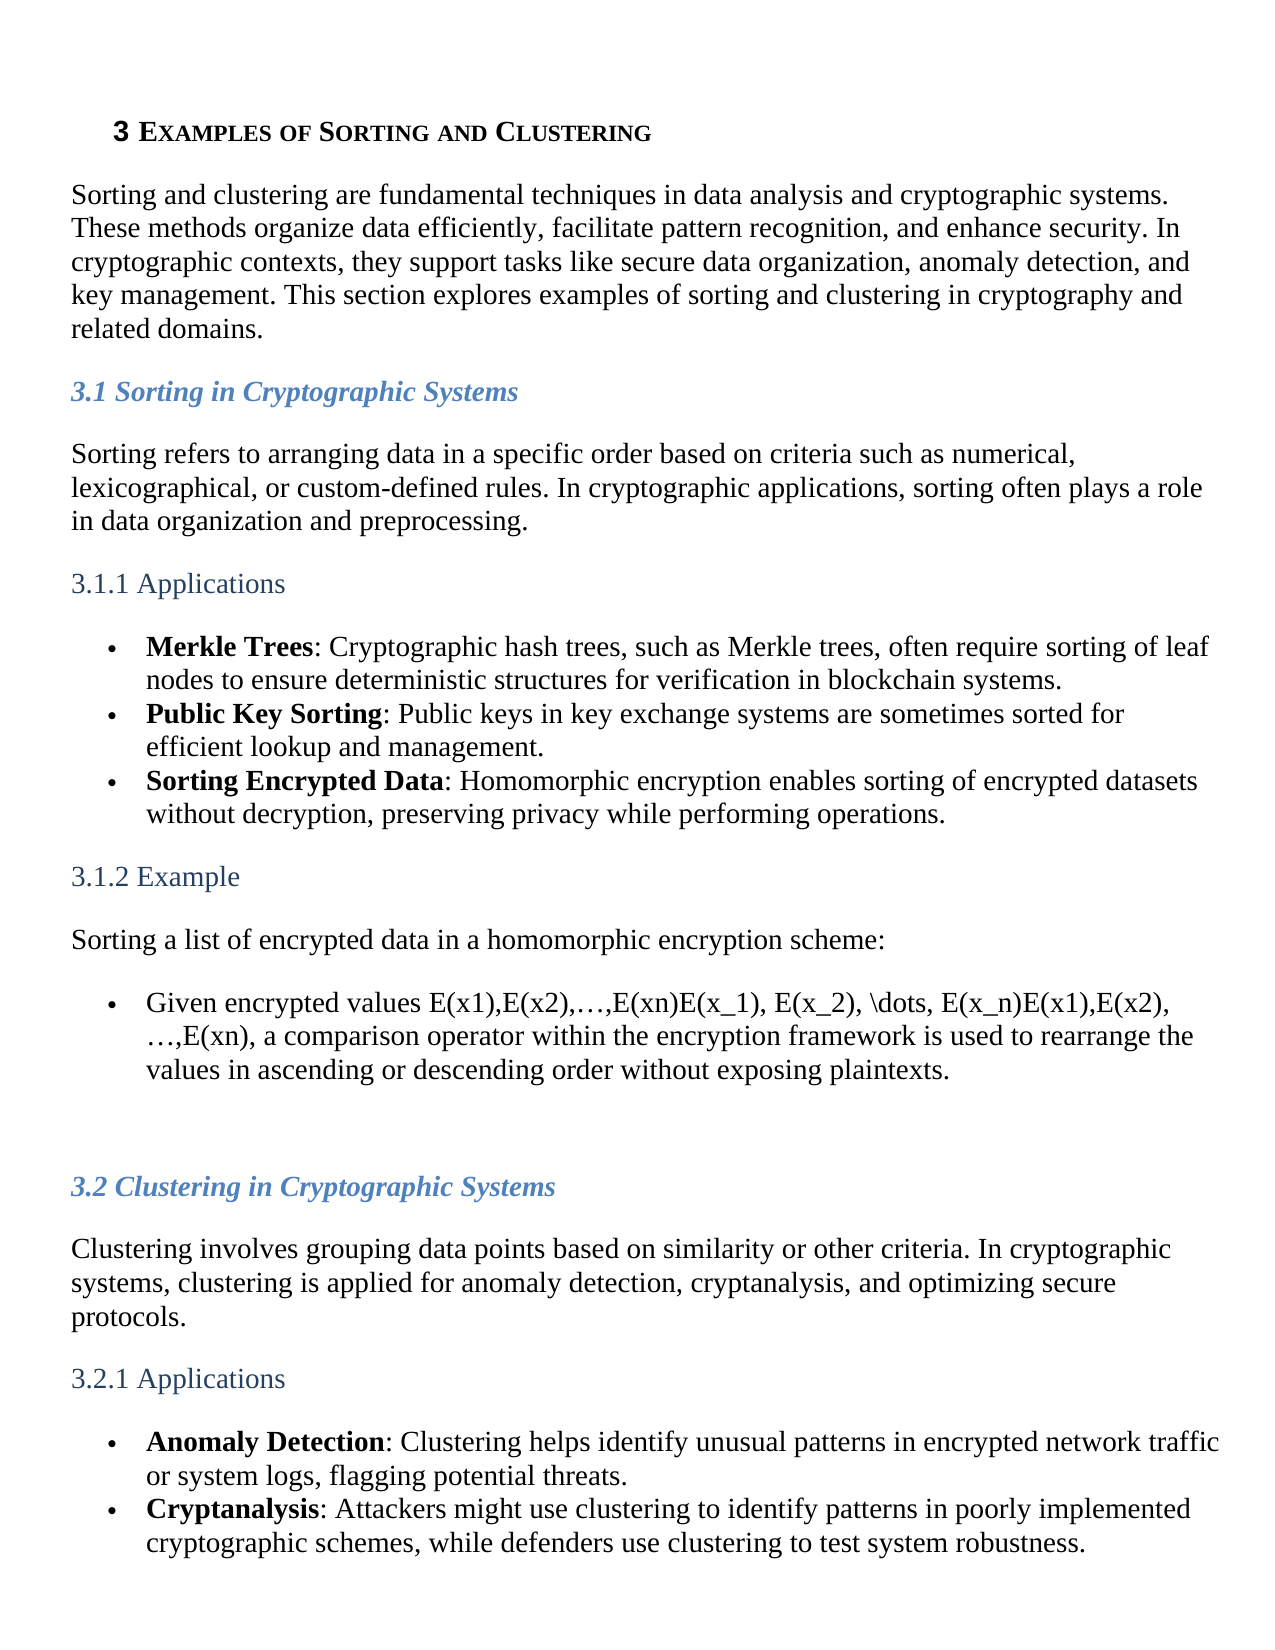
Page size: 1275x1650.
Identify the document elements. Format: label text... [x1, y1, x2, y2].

text Clustering involves grouping data points based on similarity or other criteria. In cryptographic systems, clustering is applied for anomaly detection, cryptanalysis, and optimizing secure protocols. [71, 1232, 1223, 1332]
text Sorting and clustering are fundamental techniques in data analysis and cryptographic systems. These methods organize data efficiently, facilitate pattern recognition, and enhance security. In cryptographic contexts, they support tasks like secure data organization, anomaly detection, and key management. This section explores examples of sorting and clustering in cryptography and related domains. [71, 177, 1223, 344]
list Cryptanalysis: Attackers might use clustering to identify patterns in poorly implemented cryptographic schemes, while defenders use clustering to test system robustness. [108, 1491, 1223, 1558]
list Public Key Sorting: Public keys in key exchange systems are sometimes sorted for efficient lookup and management. [108, 696, 1223, 763]
subtitle 3.2.1 Applications [71, 1361, 1223, 1395]
list Anomaly Detection: Clustering helps identify unusual patterns in encrypted network traffic or system logs, flagging potential threats. [108, 1424, 1223, 1491]
list Given encrypted values E(x1),E(x2),…,E(xn)E(x_1), E(x_2), \dots, E(x_n)E(x1​),E(x2​),…,E(xn​), a comparison operator within the encryption framework is used to rearrange the values in ascending or descending order without exposing plaintexts. [108, 985, 1223, 1085]
subtitle Examples of Sorting and Clustering [113, 114, 1223, 148]
subtitle 3.1.2 Example [71, 859, 1223, 893]
subtitle 3.1.1 Applications [71, 566, 1223, 600]
subtitle 3.2 Clustering in Cryptographic Systems [71, 1169, 1223, 1202]
text Sorting refers to arranging data in a specific order based on criteria such as numerical, lexicographical, or custom-defined rules. In cryptographic applications, sorting often plays a role in data organization and preprocessing. [71, 436, 1223, 537]
list Merkle Trees: Cryptographic hash trees, such as Merkle trees, often require sorting of leaf nodes to ensure deterministic structures for verification in blockchain systems. [108, 629, 1223, 696]
list Sorting Encrypted Data: Homomorphic encryption enables sorting of encrypted datasets without decryption, preserving privacy while performing operations. [108, 763, 1223, 830]
subtitle 3.1 Sorting in Cryptographic Systems [71, 374, 1223, 407]
text Sorting a list of encrypted data in a homomorphic encryption scheme: [71, 922, 1223, 956]
